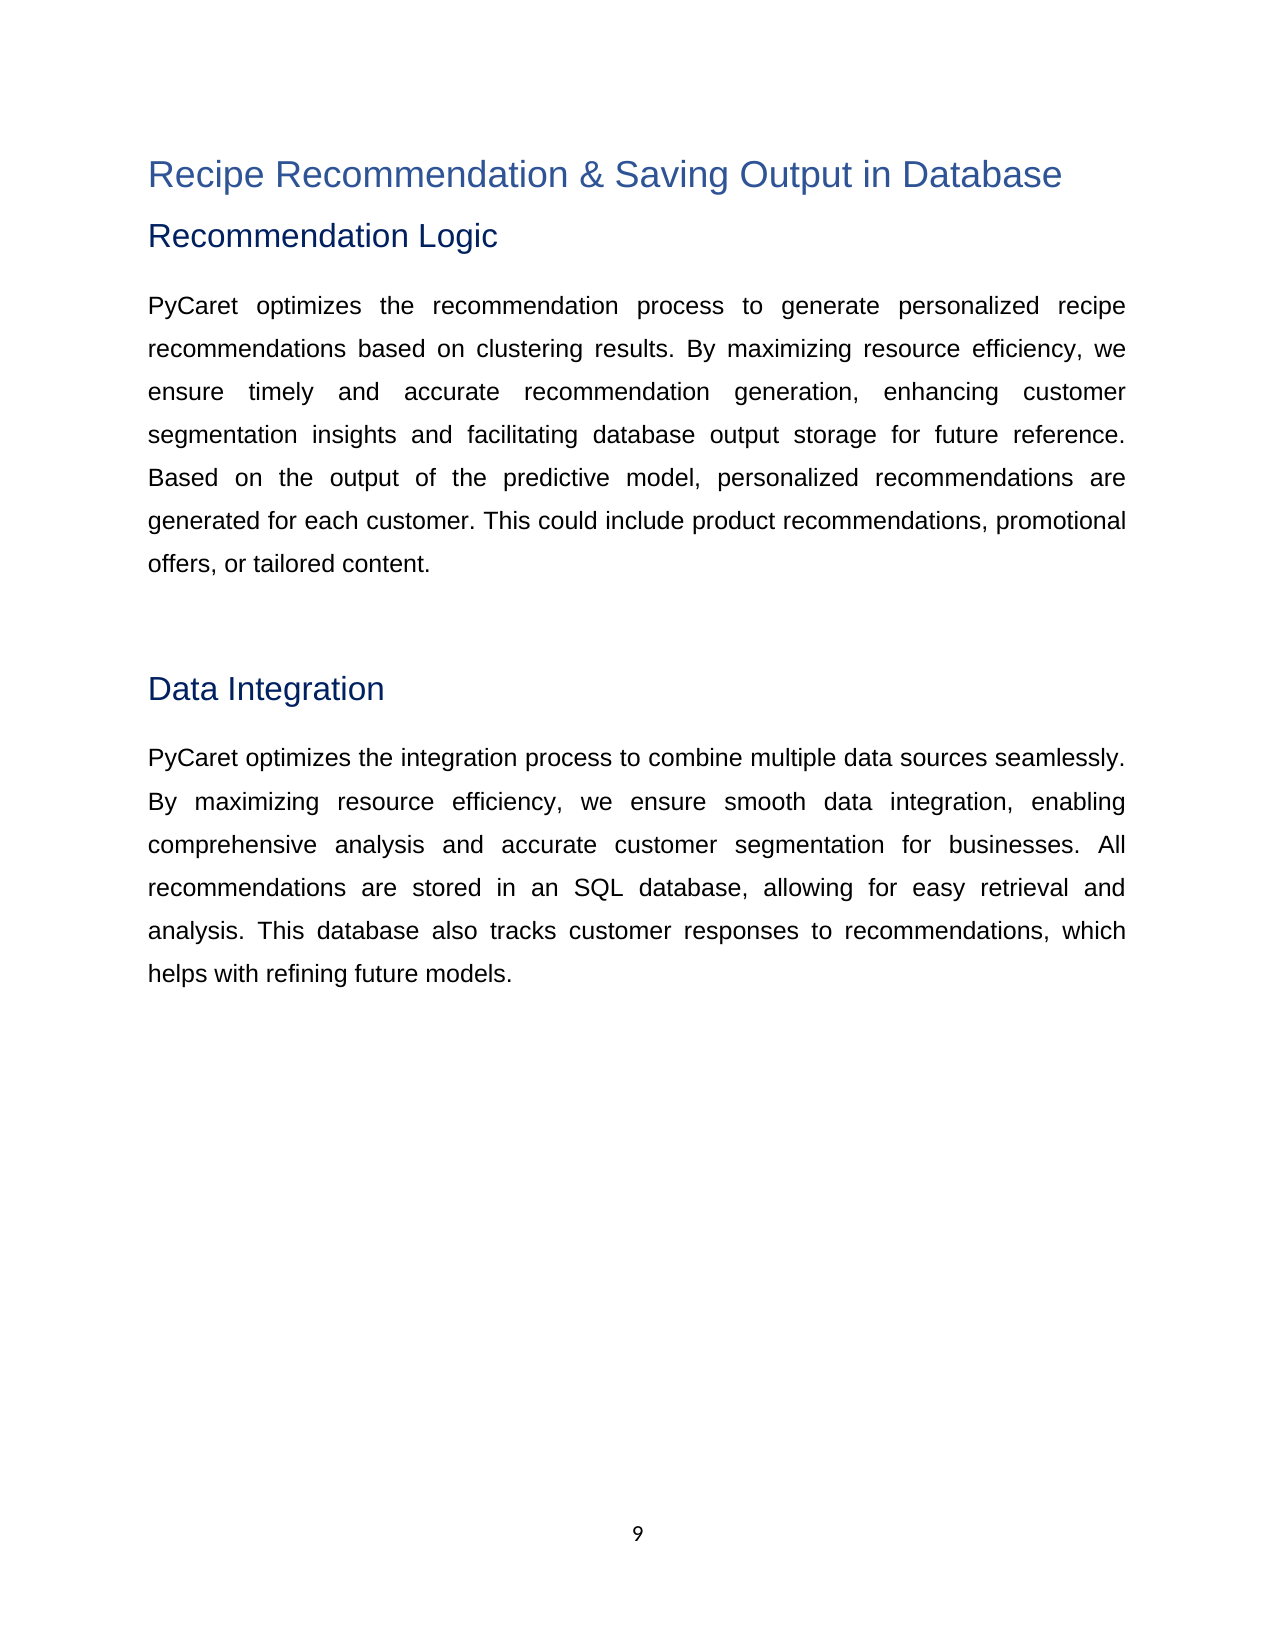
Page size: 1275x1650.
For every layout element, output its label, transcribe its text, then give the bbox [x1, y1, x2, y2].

text Recommendation Logic [148, 216, 1127, 255]
text Data Integration [148, 669, 1127, 707]
text PyCaret optimizes the integration process to combine multiple data sources seamlessly. By maximizing resource efficiency, we ensure smooth data integration, enabling comprehensive analysis and accurate customer segmentation for businesses. All recommendations are stored in an SQL database, allowing for easy retrieval and analysis. This database also tracks customer responses to recommendations, which helps with refining future models. [148, 743, 1127, 988]
text PyCaret optimizes the recommendation process to generate personalized recipe recommendations based on clustering results. By maximizing resource efficiency, we ensure timely and accurate recommendation generation, enhancing customer segmentation insights and facilitating database output storage for future reference. Based on the output of the predictive model, personalized recommendations are generated for each customer. This could include product recommendations, promotional offers, or tailored content. [148, 291, 1127, 578]
subtitle Recipe Recommendation & Saving Output in Database [148, 152, 1127, 195]
